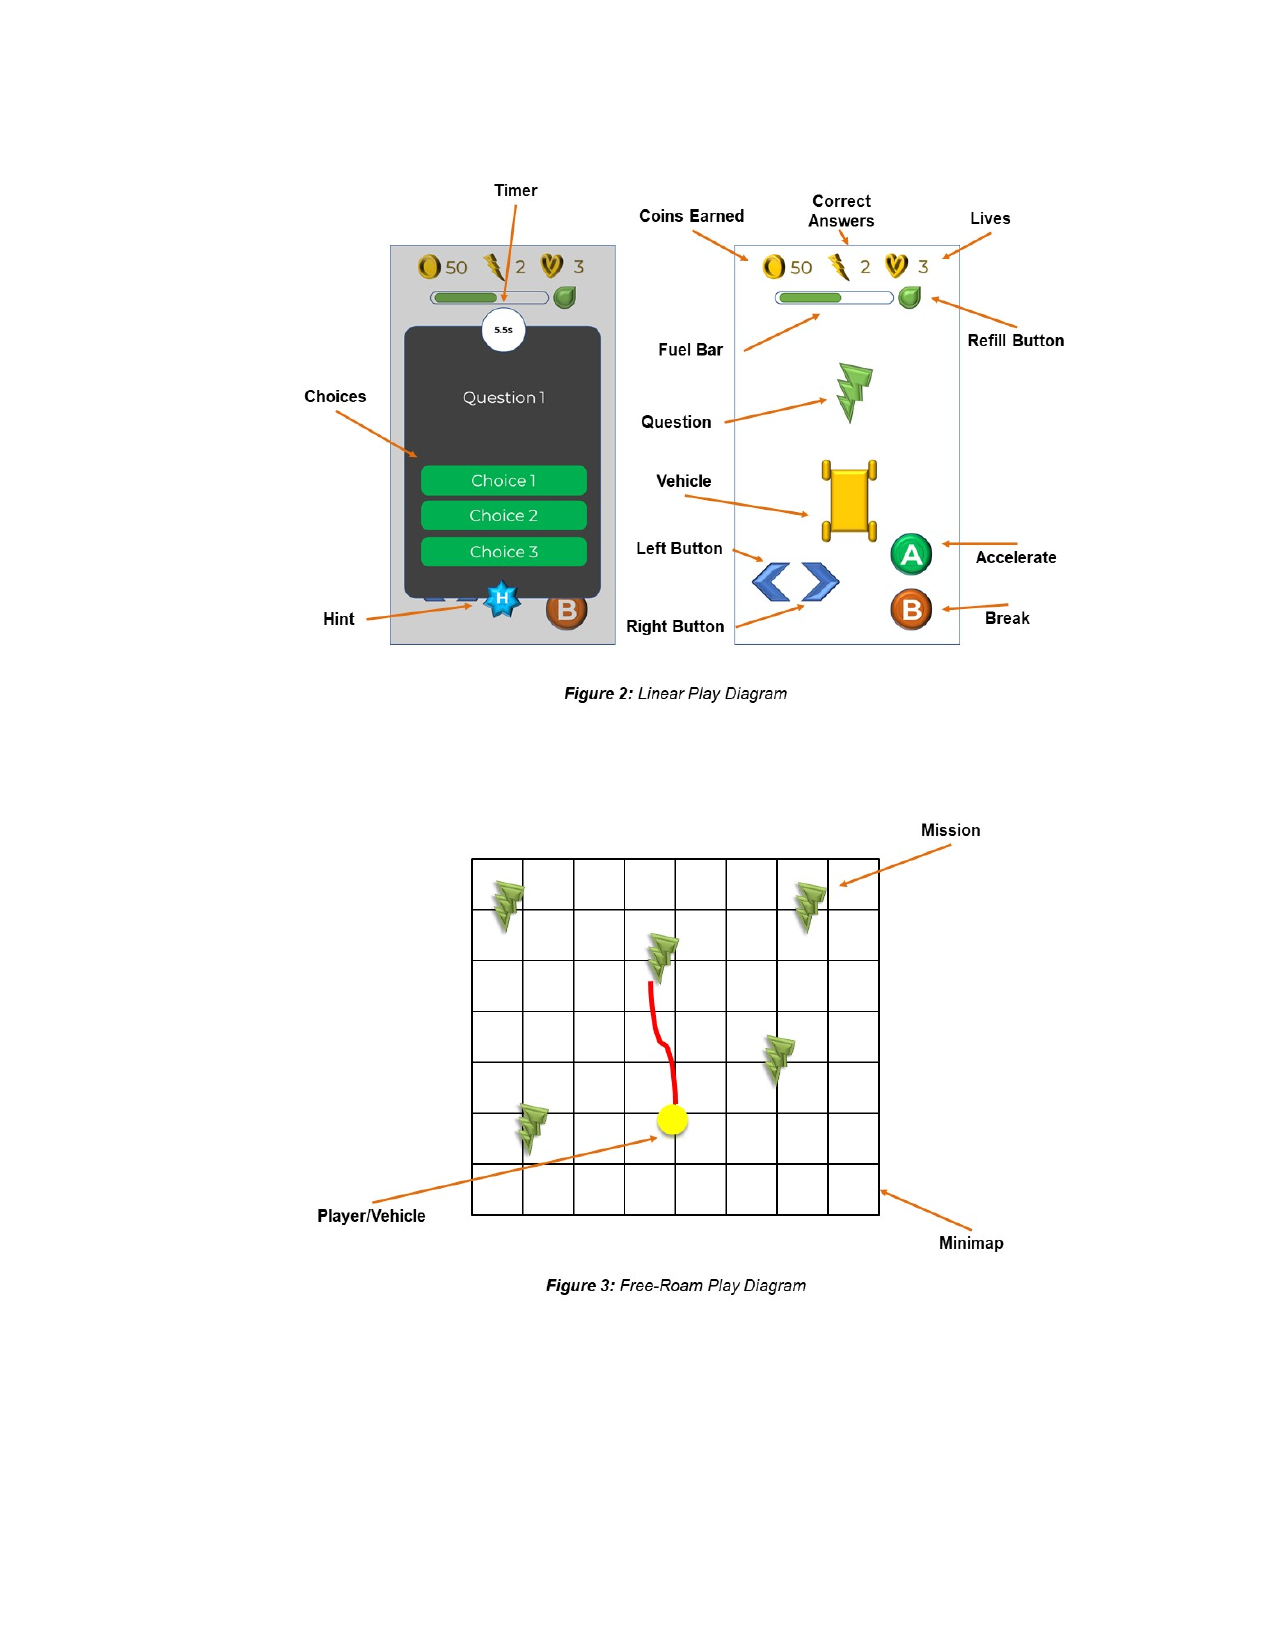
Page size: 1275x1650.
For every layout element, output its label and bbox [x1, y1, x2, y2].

picture [282, 150, 1068, 740]
picture [282, 741, 1068, 1332]
